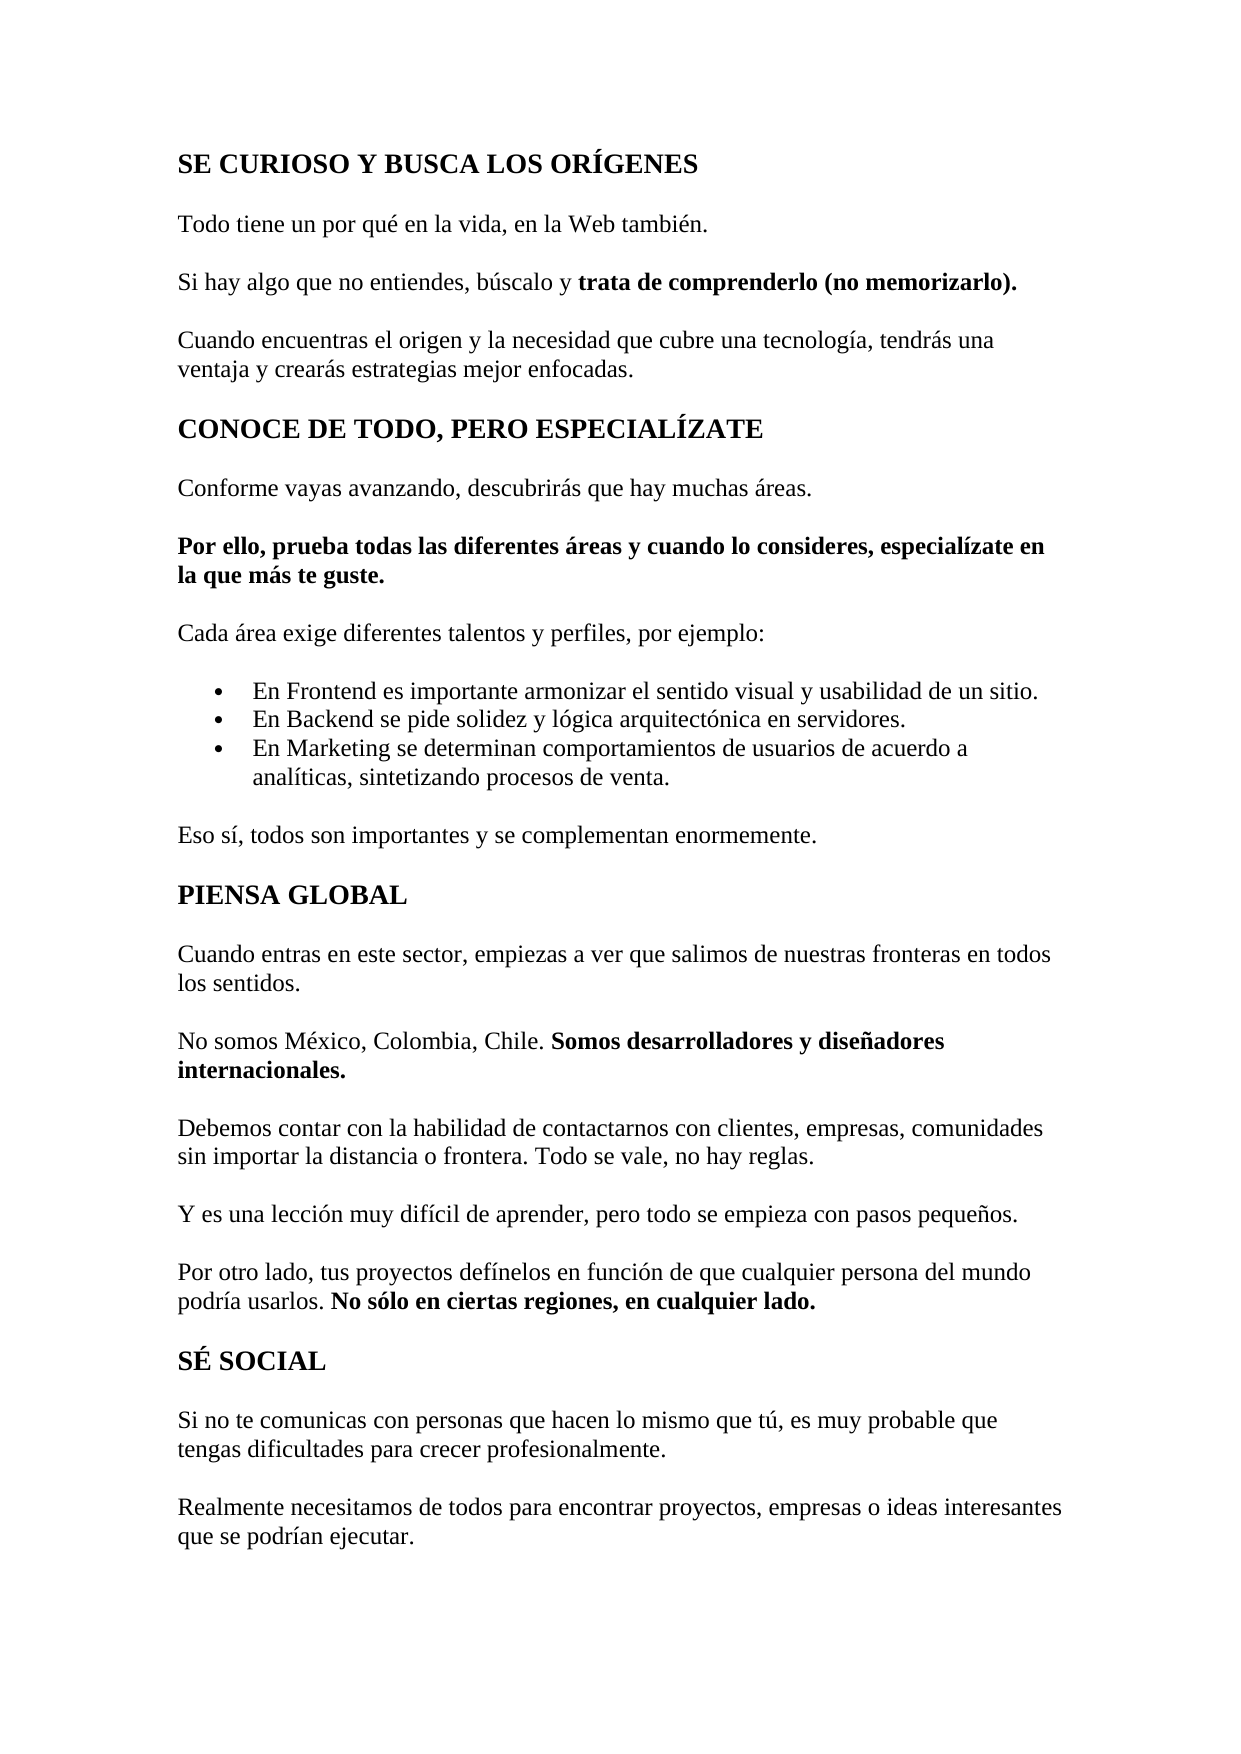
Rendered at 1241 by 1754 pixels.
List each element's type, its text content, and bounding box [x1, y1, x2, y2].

text Realmente necesitamos de todos para encontrar proyectos, empresas o ideas interesantes que se podrían ejecutar. [177, 1492, 1063, 1550]
text Todo tiene un por qué en la vida, en la Web también. [177, 209, 1063, 238]
text Cuando entras en este sector, empiezas a ver que salimos de nuestras fronteras en todos los sentidos. [177, 939, 1063, 997]
text CONOCE DE TODO, PERO ESPECIALÍZATE [177, 412, 1063, 444]
text Si hay algo que no entiendes, búscalo y trata de comprenderlo (no memorizarlo). [177, 267, 1063, 296]
list En Frontend es importante armonizar el sentido visual y usabilidad de un sitio. [215, 676, 1063, 704]
text Por ello, prueba todas las diferentes áreas y cuando lo consideres, especialízate en la que más te guste. [177, 531, 1063, 589]
text Y es una lección muy difícil de aprender, pero todo se empieza con pasos pequeños. [177, 1199, 1063, 1228]
text Eso sí, todos son importantes y se complementan enormemente. [177, 820, 1063, 849]
text Por otro lado, tus proyectos defínelos en función de que cualquier persona del mundo podría usarlos. No sólo en ciertas regiones, en cualquier lado. [177, 1257, 1063, 1315]
text Conforme vayas avanzando, descubrirás que hay muchas áreas. [177, 473, 1063, 502]
text PIENSA GLOBAL [177, 878, 1063, 910]
text Si no te comunicas con personas que hacen lo mismo que tú, es muy probable que tengas dificultades para crecer profesionalmente. [177, 1406, 1063, 1463]
text Debemos contar con la habilidad de contactarnos con clientes, empresas, comunidades sin importar la distancia o frontera. Todo se vale, no hay reglas. [177, 1113, 1063, 1170]
text SE CURIOSO Y BUSCA LOS ORÍGENES [177, 148, 1063, 180]
list En Marketing se determinan comportamientos de usuarios de acuerdo a analíticas, sintetizando procesos de venta. [215, 733, 1063, 791]
text SÉ SOCIAL [177, 1344, 1063, 1376]
text No somos México, Colombia, Chile. Somos desarrolladores y diseñadores internacionales. [177, 1026, 1063, 1083]
text Cuando encuentras el origen y la necesidad que cubre una tecnología, tendrás una ventaja y crearás estrategias mejor enfocadas. [177, 325, 1063, 382]
list En Backend se pide solidez y lógica arquitectónica en servidores. [215, 704, 1063, 733]
text Cada área exige diferentes talentos y perfiles, por ejemplo: [177, 618, 1063, 647]
